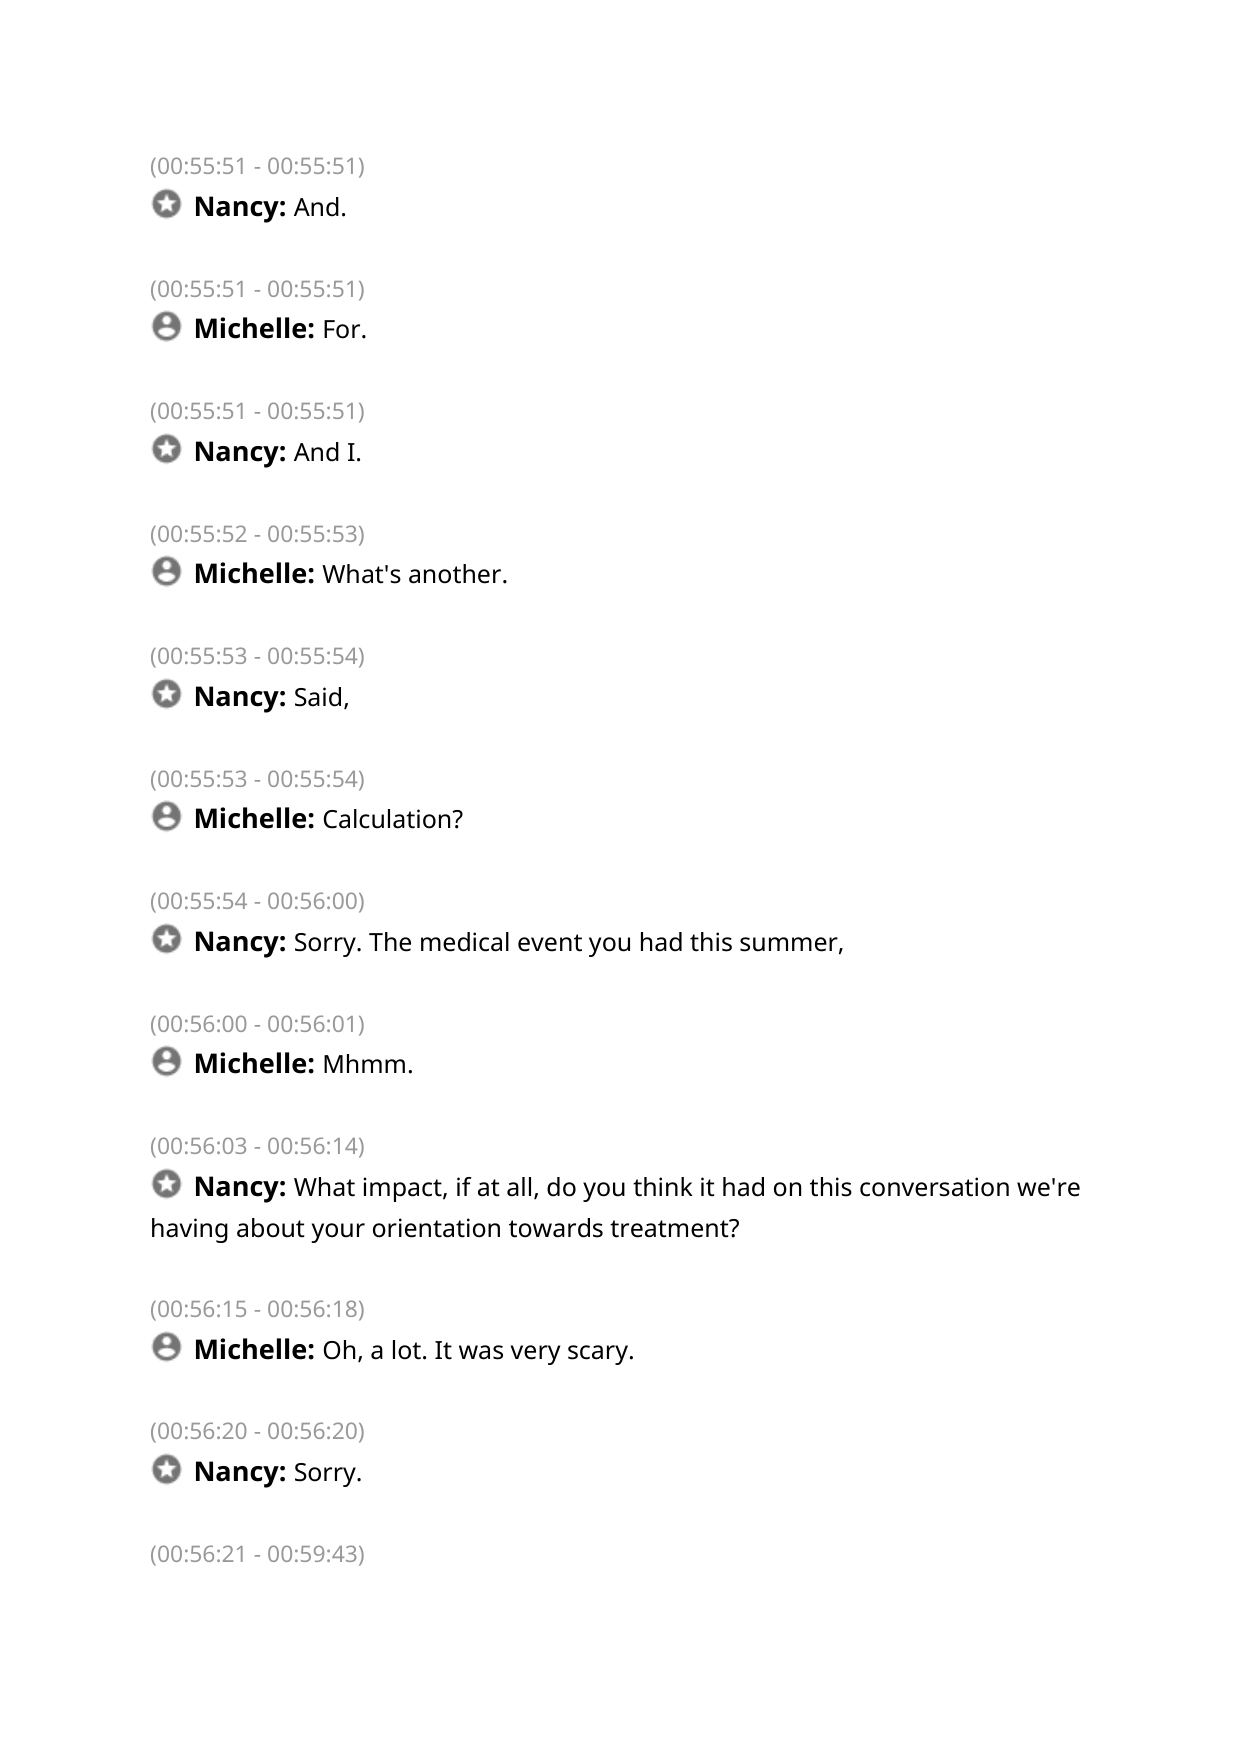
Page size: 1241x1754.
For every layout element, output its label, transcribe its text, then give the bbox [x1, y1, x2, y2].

text (00:55:51 - 00:55:51) [150, 395, 1090, 426]
text Michelle: Calculation? [150, 800, 1090, 837]
text Nancy: Sorry. [150, 1453, 1090, 1490]
text Nancy: Said, [150, 677, 1090, 714]
picture [150, 309, 184, 344]
picture [150, 1167, 184, 1201]
picture [150, 187, 184, 221]
picture [150, 1044, 184, 1079]
text Michelle: Mhmm. [150, 1045, 1090, 1082]
text (00:56:21 - 00:59:43) [150, 1538, 1090, 1569]
text Nancy: Sorry. The medical event you had this summer, [150, 922, 1090, 959]
text Nancy: And. [150, 187, 1090, 224]
text (00:55:51 - 00:55:51) [150, 272, 1090, 304]
text (00:56:15 - 00:56:18) [150, 1293, 1090, 1324]
text Nancy: What impact, if at all, do you think it had on this conversation we're having about your orientation towards treatment? [150, 1167, 1090, 1245]
text (00:56:03 - 00:56:14) [150, 1130, 1090, 1161]
text Michelle: What's another. [150, 555, 1090, 592]
picture [150, 554, 184, 589]
text (00:55:53 - 00:55:54) [150, 762, 1090, 794]
text (00:55:53 - 00:55:54) [150, 640, 1090, 671]
text (00:55:54 - 00:56:00) [150, 885, 1090, 916]
picture [150, 922, 184, 956]
picture [150, 799, 184, 834]
text (00:56:20 - 00:56:20) [150, 1415, 1090, 1447]
text Michelle: For. [150, 310, 1090, 347]
text (00:56:00 - 00:56:01) [150, 1007, 1090, 1039]
text (00:55:51 - 00:55:51) [150, 150, 1090, 181]
picture [150, 1330, 184, 1364]
picture [150, 432, 184, 466]
picture [150, 1452, 184, 1487]
text (00:55:52 - 00:55:53) [150, 517, 1090, 549]
picture [150, 677, 184, 711]
text Nancy: And I. [150, 432, 1090, 469]
text Michelle: Oh, a lot. It was very scary. [150, 1330, 1090, 1367]
